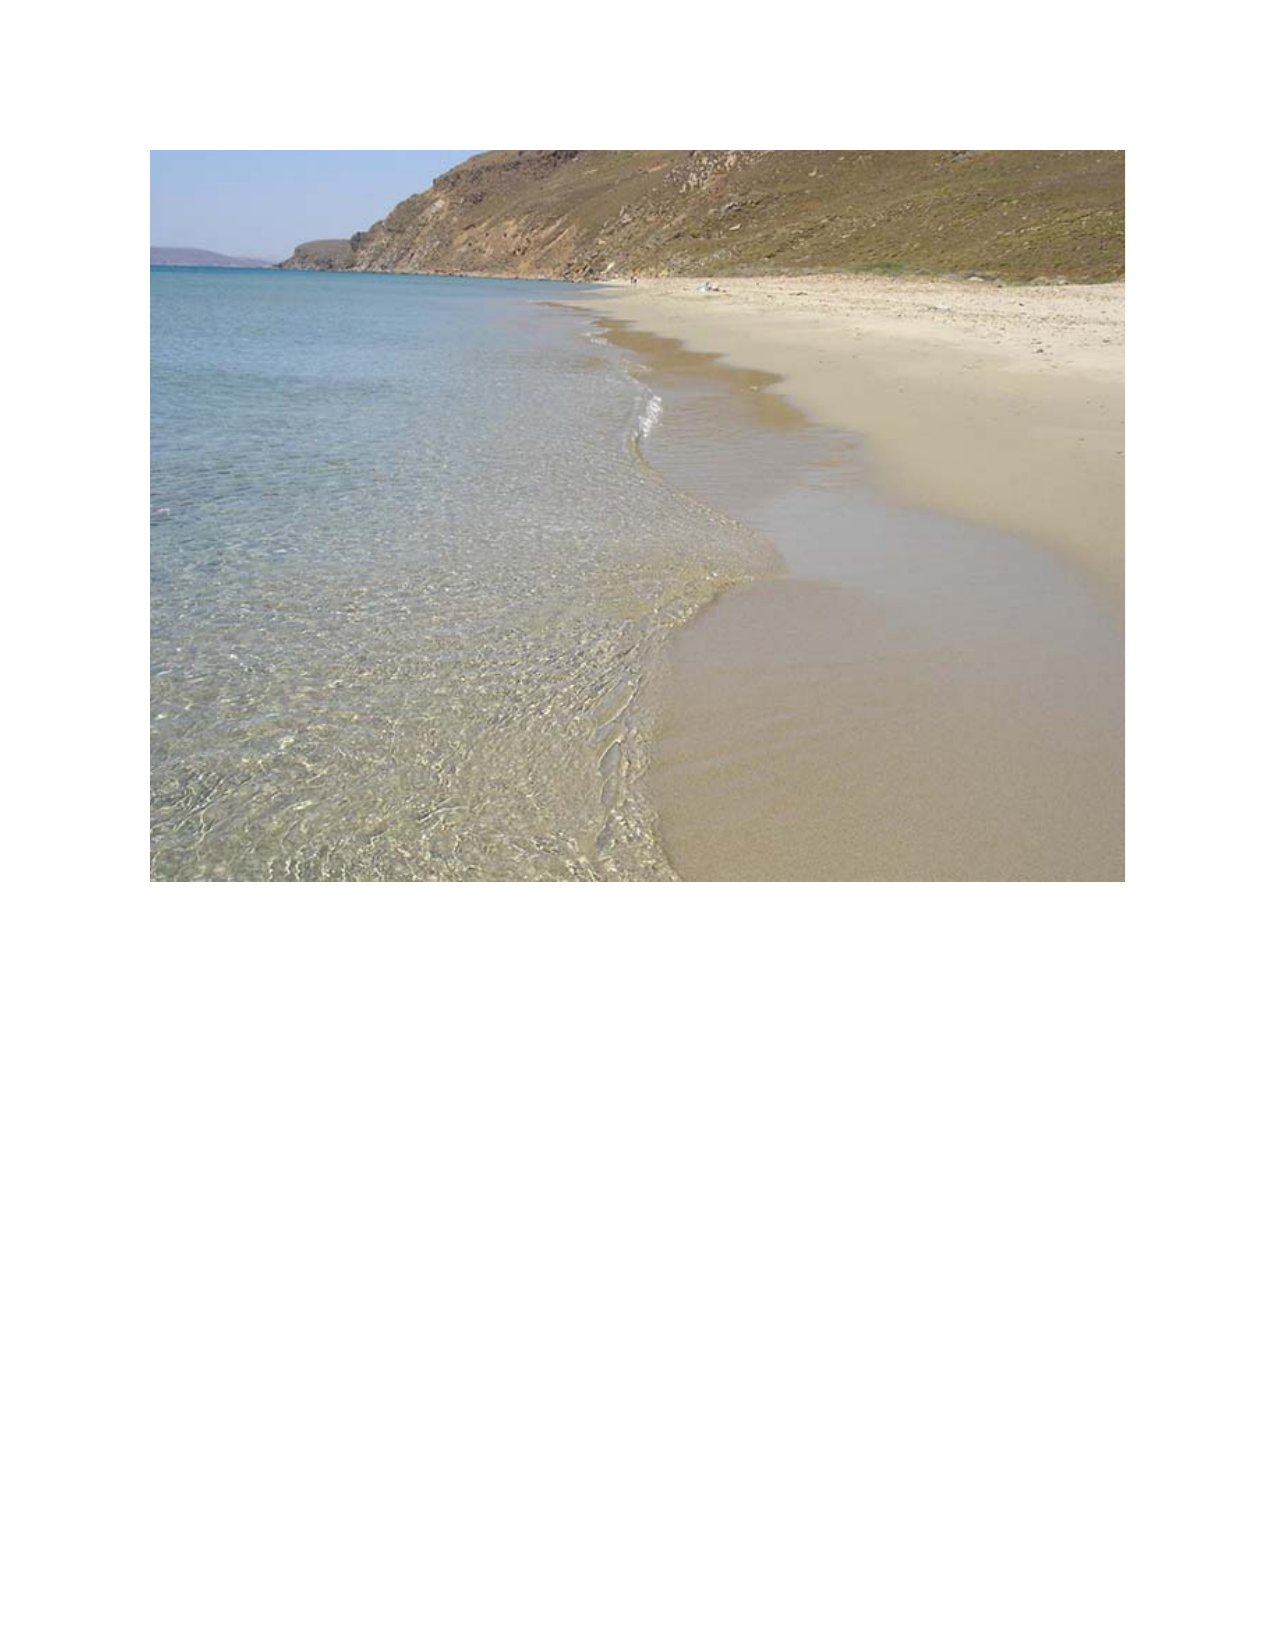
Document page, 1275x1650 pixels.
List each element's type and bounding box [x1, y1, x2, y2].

picture [150, 150, 1125, 882]
